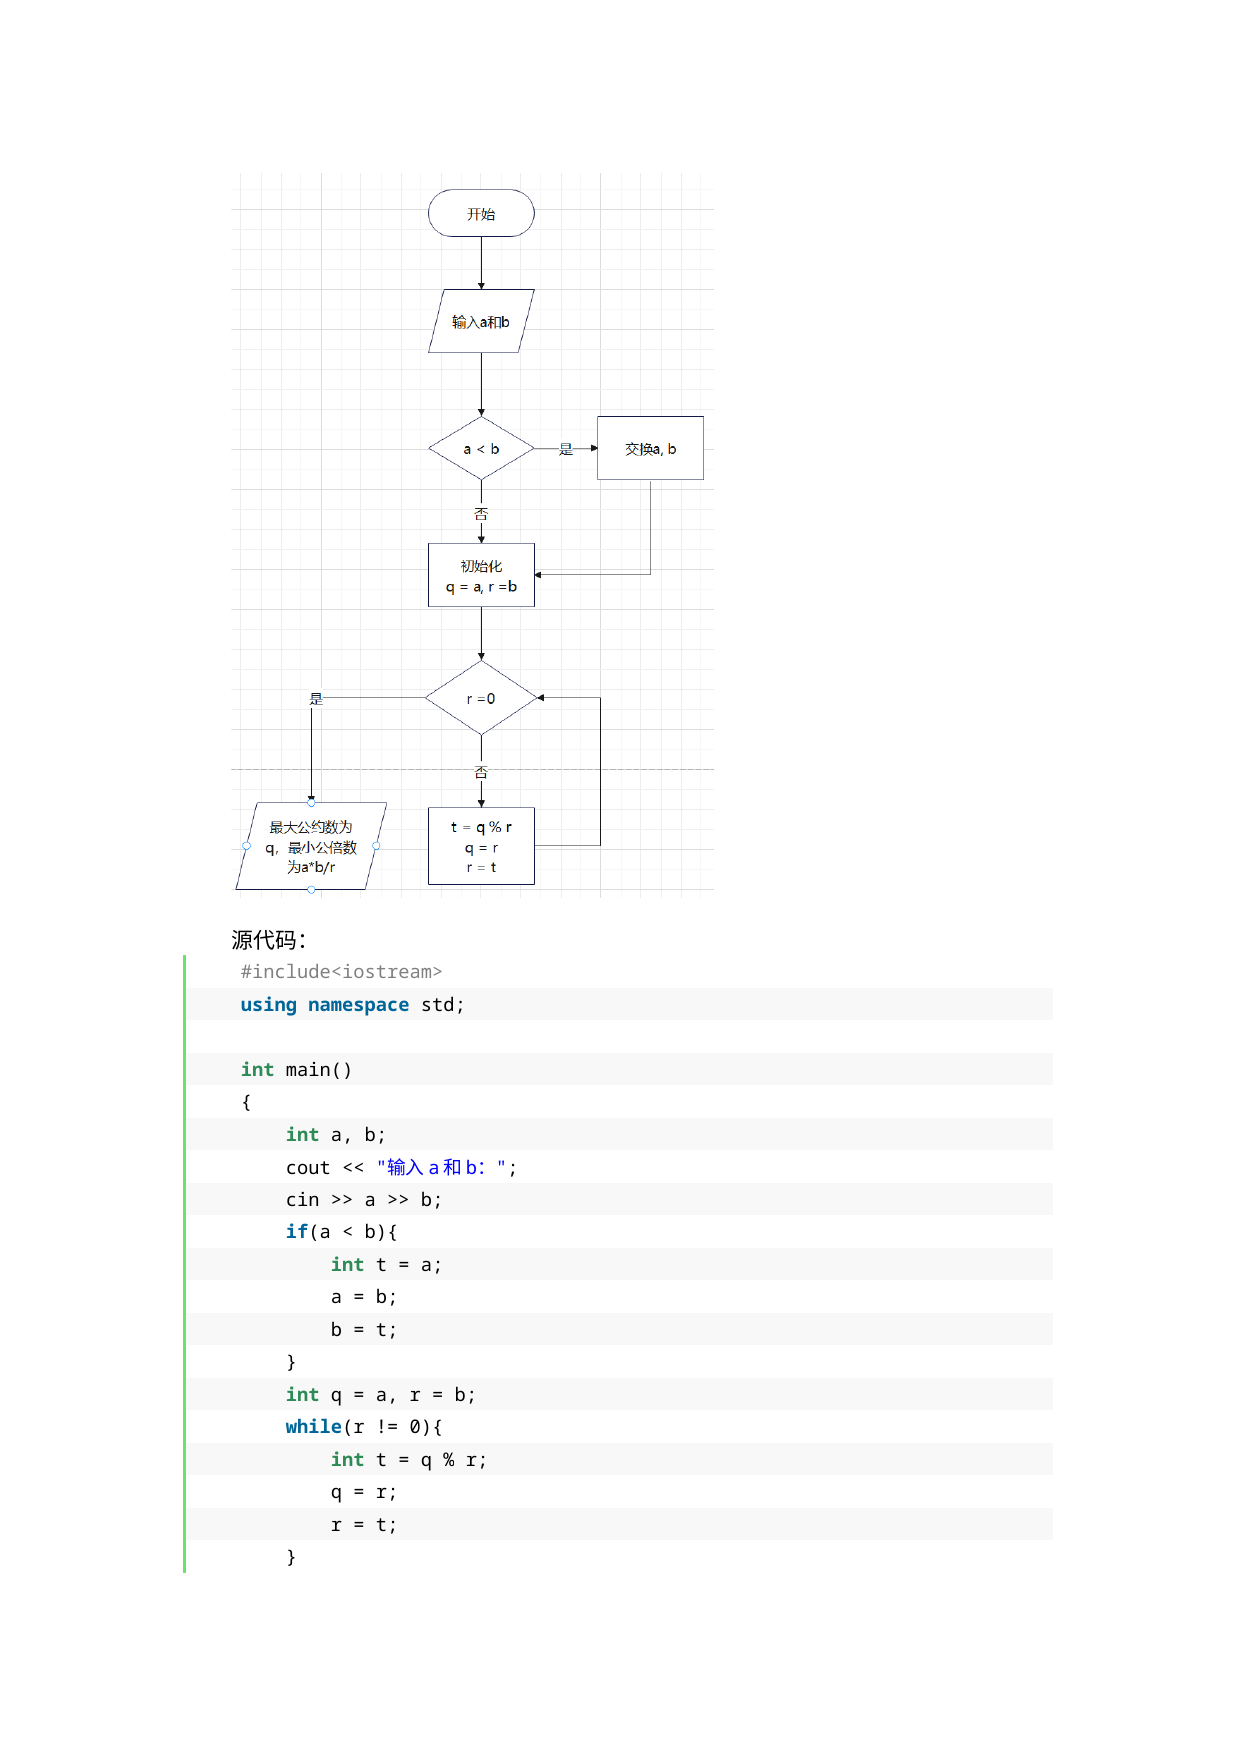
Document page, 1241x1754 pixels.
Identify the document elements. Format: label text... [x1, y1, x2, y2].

list #include<iostream> [186, 955, 1053, 988]
list int q = a, r = b; [186, 1378, 1053, 1410]
list if(a < b){ [186, 1215, 1053, 1248]
picture [231, 173, 714, 898]
list q = r; [186, 1475, 1053, 1508]
list r = t; [186, 1508, 1053, 1540]
list cin >> a >> b; [186, 1183, 1053, 1215]
list int a, b; [186, 1118, 1053, 1150]
text 源代码： [187, 923, 1053, 955]
list cout << "输入a和b："; [186, 1150, 1053, 1183]
list b = t; [186, 1313, 1053, 1345]
list { [186, 1085, 1053, 1118]
list int t = a; [186, 1248, 1053, 1280]
list int t = q % r; [186, 1443, 1053, 1475]
list int main() [186, 1053, 1053, 1085]
list } [186, 1540, 1053, 1573]
list a = b; [186, 1280, 1053, 1313]
list while(r != 0){ [186, 1410, 1053, 1443]
list } [186, 1345, 1053, 1378]
list using namespace std; [186, 988, 1053, 1020]
